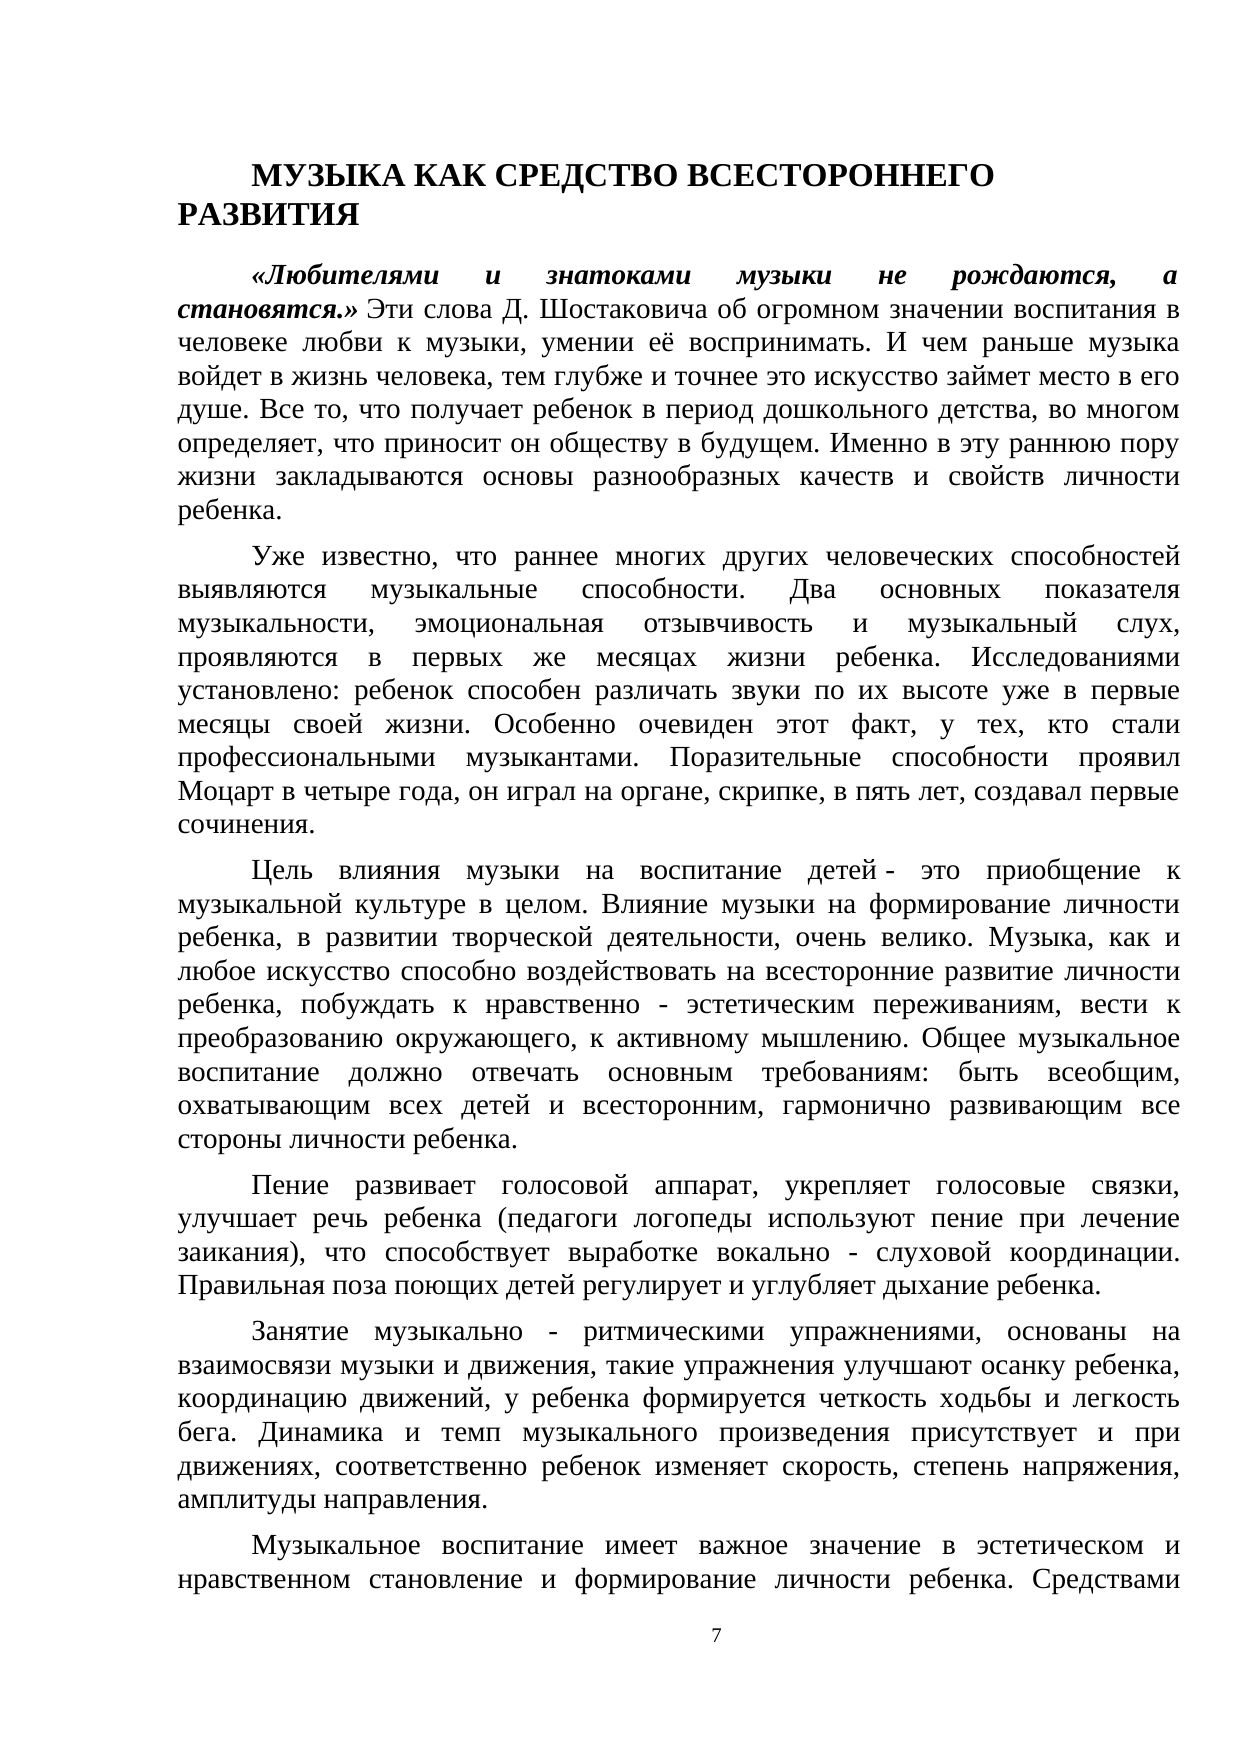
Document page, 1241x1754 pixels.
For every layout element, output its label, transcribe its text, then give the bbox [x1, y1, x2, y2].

text Занятие музыкально - ритмическими упражнениями, основаны на взаимосвязи музыки и движения, такие упражнения улучшают осанку ребенка, координацию движений, у ребенка формируется четкость ходьбы и легкость бега. Динамика и темп музыкального произведения присутствует и при движениях, соответственно ребенок изменяет скорость, степень напряжения, амплитуды направления. [177, 1313, 1181, 1515]
text Пение развивает голосовой аппарат, укрепляет голосовые связки, улучшает речь ребенка (педагоги логопеды используют пение при лечение заикания), что способствует выработке вокально - слуховой координации. Правильная поза поющих детей регулирует и углубляет дыхание ребенка. [177, 1167, 1181, 1301]
subtitle МУЗЫКА КАК СРЕДСТВО ВСЕСТОРОННЕГО РАЗВИТИЯ [177, 156, 1181, 232]
text Цель влияния музыки на воспитание детей - это приобщение к музыкальной культуре в целом. Влияние музыки на формирование личности ребенка, в развитии творческой деятельности, очень велико. Музыка, как и любое искусство способно воздействовать на всесторонние развитие личности ребенка, побуждать к нравственно - эстетическим переживаниям, вести к преобразованию окружающего, к активному мышлению. Общее музыкальное воспитание должно отвечать основным требованиям: быть всеобщим, охватывающим всех детей и всесторонним, гармонично развивающим все стороны личности ребенка. [177, 852, 1181, 1154]
text Уже известно, что раннее многих других человеческих способностей выявляются музыкальные способности. Два основных показателя музыкальности, эмоциональная отзывчивость и музыкальный слух, проявляются в первых же месяцах жизни ребенка. Исследованиями установлено: ребенок способен различать звуки по их высоте уже в первые месяцы своей жизни. Особенно очевиден этот факт, у тех, кто стали профессиональными музыкантами. Поразительные способности проявил Моцарт в четыре года, он играл на органе, скрипке, в пять лет, создавал первые сочинения. [177, 538, 1181, 840]
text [177, 1527, 1181, 1594]
text «Любителями и знатоками музыки не рождаются, а становятся.» Эти слова Д. Шостаковича об огромном значении воспитания в человеке любви к музыки, умении её воспринимать. И чем раньше музыка войдет в жизнь человека, тем глубже и точнее это искусство займет место в его душе. Все то, что получает ребенок в период дошкольного детства, во многом определяет, что приносит он обществу в будущем. Именно в эту раннюю пору жизни закладываются основы разнообразных качеств и свойств личности ребенка. [177, 257, 1181, 526]
